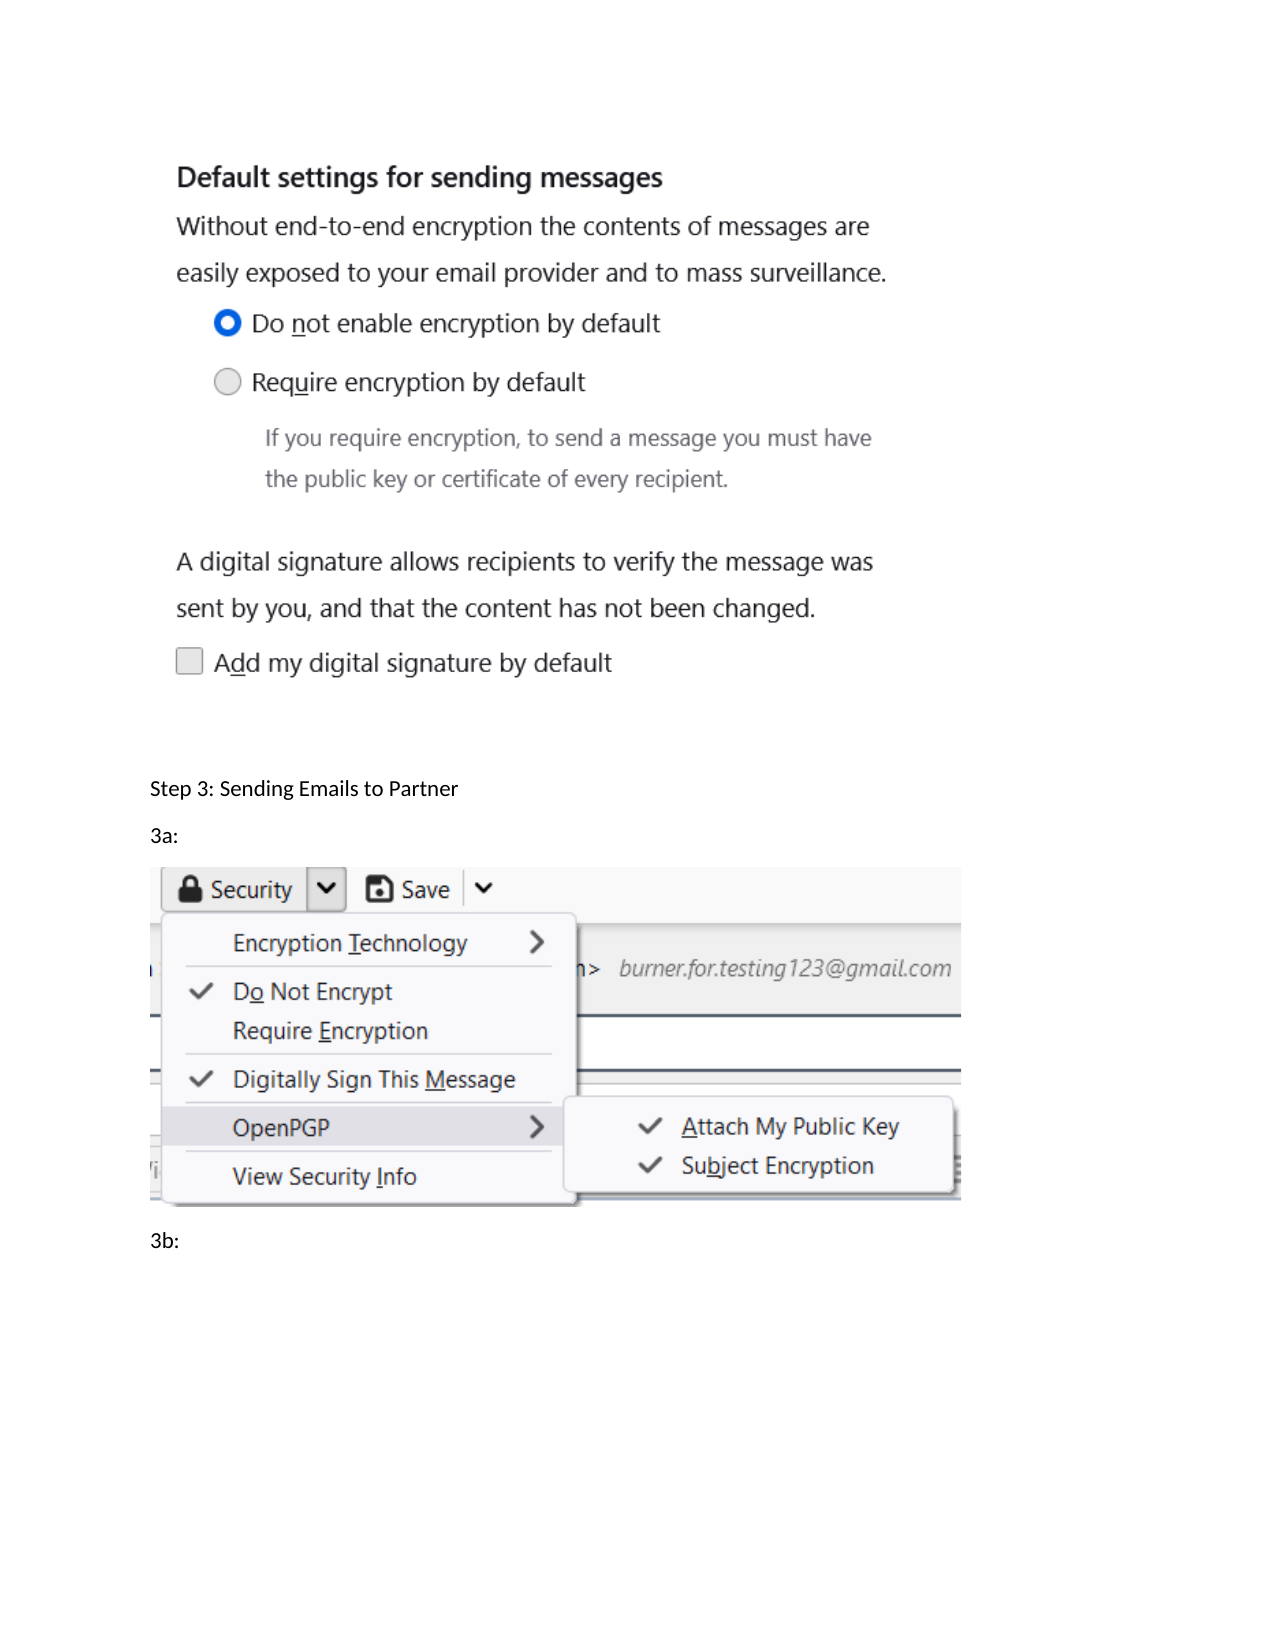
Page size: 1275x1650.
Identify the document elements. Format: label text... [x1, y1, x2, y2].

text 3b: [150, 1226, 1125, 1254]
picture [150, 867, 962, 1207]
text 3a: [150, 821, 1125, 849]
text Step 3: Sending Emails to Partner [150, 774, 1125, 802]
picture [150, 150, 907, 709]
